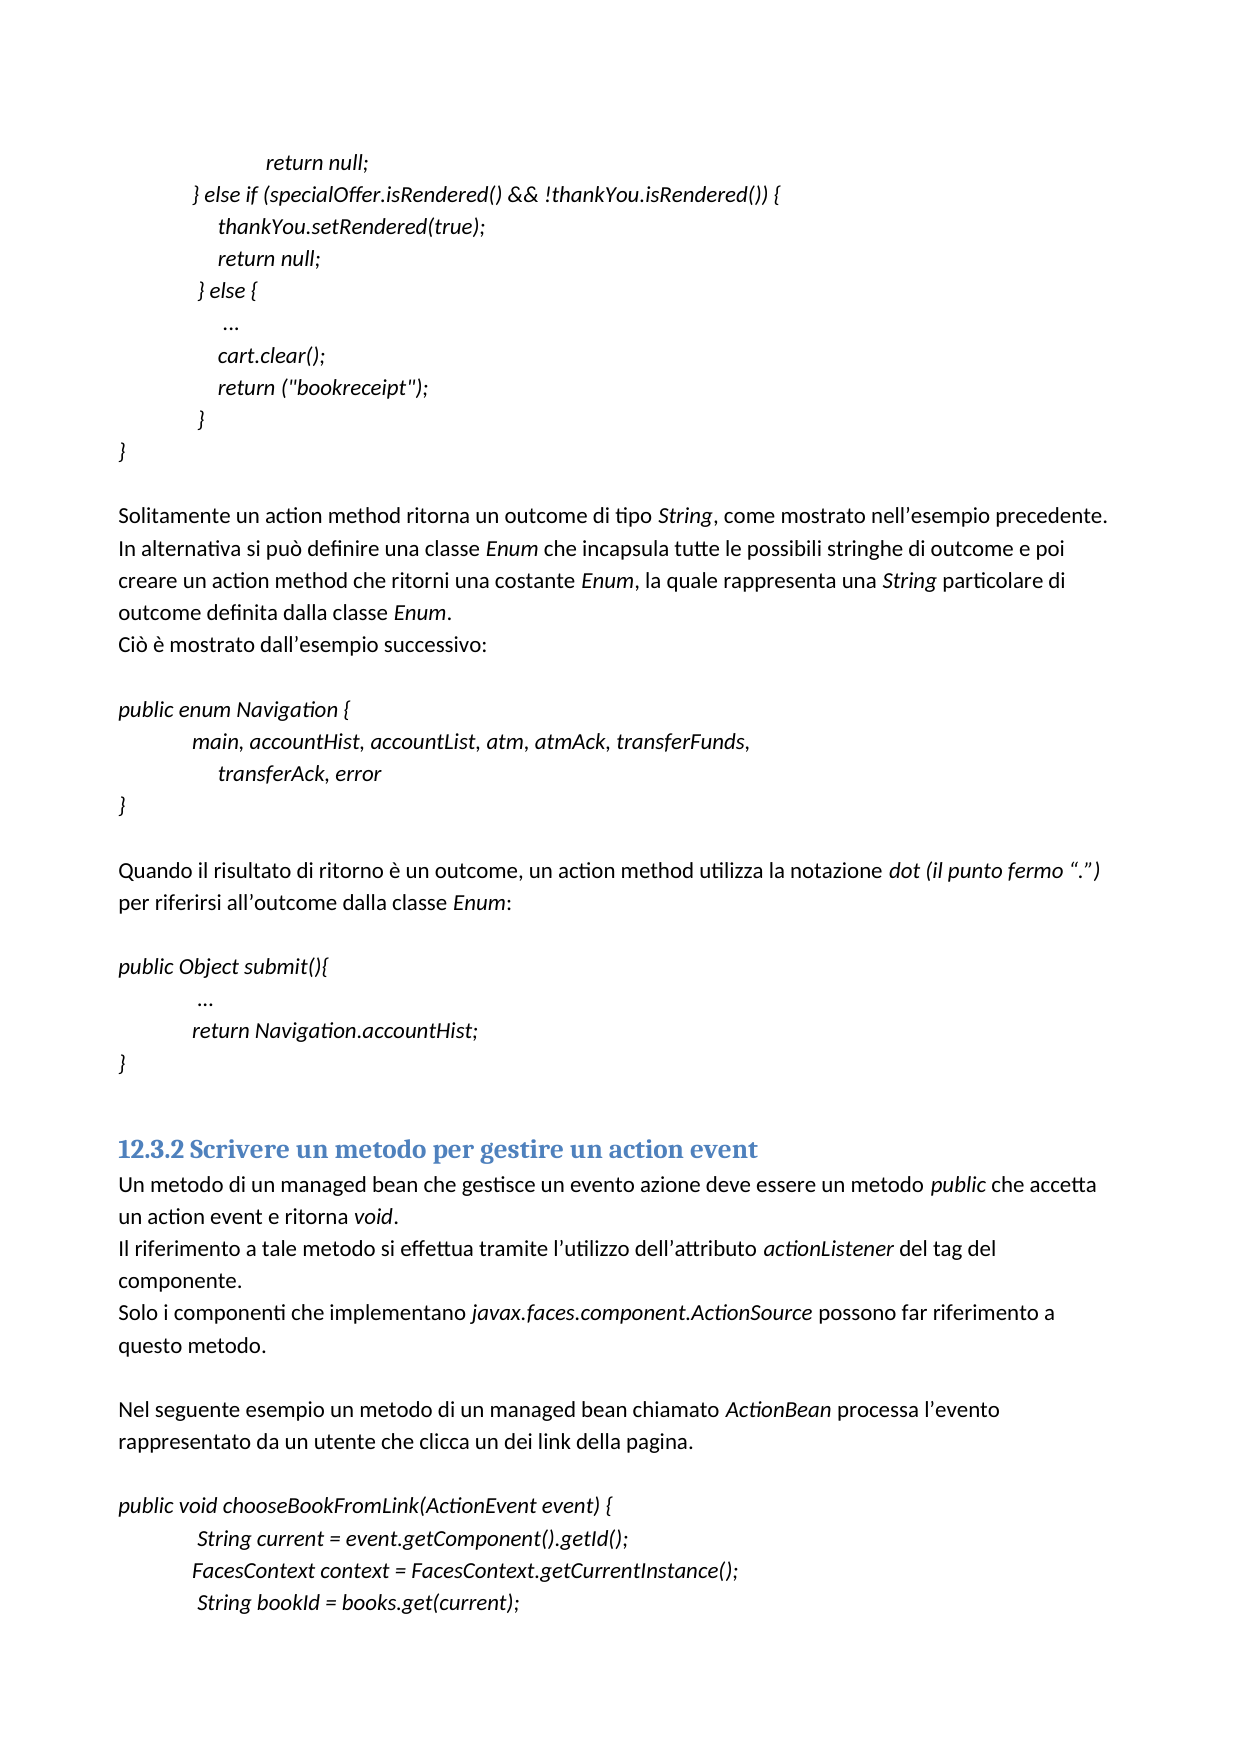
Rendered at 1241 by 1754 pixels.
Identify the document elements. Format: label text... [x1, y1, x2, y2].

text Quando il risultato di ritorno è un outcome, un action method utilizza la notazione dot (il punto fermo “.”) per riferirsi all’outcome dalla classe Enum: [118, 856, 1122, 916]
text FacesContext context = FacesContext.getCurrentInstance(); [118, 1556, 1122, 1584]
text String bookId = books.get(current); [118, 1588, 1122, 1616]
text Un metodo di un managed bean che gestisce un evento azione deve essere un metodo public che accetta un action event e ritorna void. [118, 1170, 1122, 1230]
text ... [118, 984, 1122, 1012]
text main, accountHist, accountList, atm, atmAck, transferFunds, [118, 727, 1122, 755]
text Il riferimento a tale metodo si effettua tramite l’utilizzo dell’attributo actionListener del tag del componente. [118, 1234, 1122, 1294]
text return ("bookreceipt"); [118, 373, 1122, 401]
text return Navigation.accountHist; [118, 1017, 1122, 1045]
text } [118, 405, 1122, 433]
text } [118, 437, 1122, 465]
text cart.clear(); [118, 341, 1122, 369]
text String current = event.getComponent().getId(); [118, 1524, 1122, 1552]
text } else if (specialOffer.isRendered() && !thankYou.isRendered()) { [118, 180, 1122, 208]
text } [118, 1049, 1122, 1077]
text return null; [118, 244, 1122, 272]
text public Object submit(){ [118, 952, 1122, 980]
text return null; [118, 148, 1122, 176]
subtitle 12.3.2 Scrivere un metodo per gestire un action event [118, 1134, 1122, 1165]
text } else { [118, 276, 1122, 304]
text Ciò è mostrato dall’esempio successivo: [118, 630, 1122, 658]
text transferAck, error [118, 759, 1122, 787]
text Solitamente un action method ritorna un outcome di tipo String, come mostrato nell’esempio precedente. [118, 502, 1122, 530]
text In alternativa si può definire una classe Enum che incapsula tutte le possibili stringhe di outcome e poi creare un action method che ritorni una costante Enum, la quale rappresenta una String particolare di outcome definita dalla classe Enum. [118, 534, 1122, 626]
text } [118, 791, 1122, 819]
text Solo i componenti che implementano javax.faces.component.ActionSource possono far riferimento a questo metodo. [118, 1298, 1122, 1359]
text public void chooseBookFromLink(ActionEvent event) { [118, 1492, 1122, 1520]
text public enum Navigation { [118, 695, 1122, 723]
text Nel seguente esempio un metodo di un managed bean chiamato ActionBean processa l’evento rappresentato da un utente che clicca un dei link della pagina. [118, 1395, 1122, 1455]
text thankYou.setRendered(true); [118, 212, 1122, 240]
text ... [118, 308, 1122, 337]
